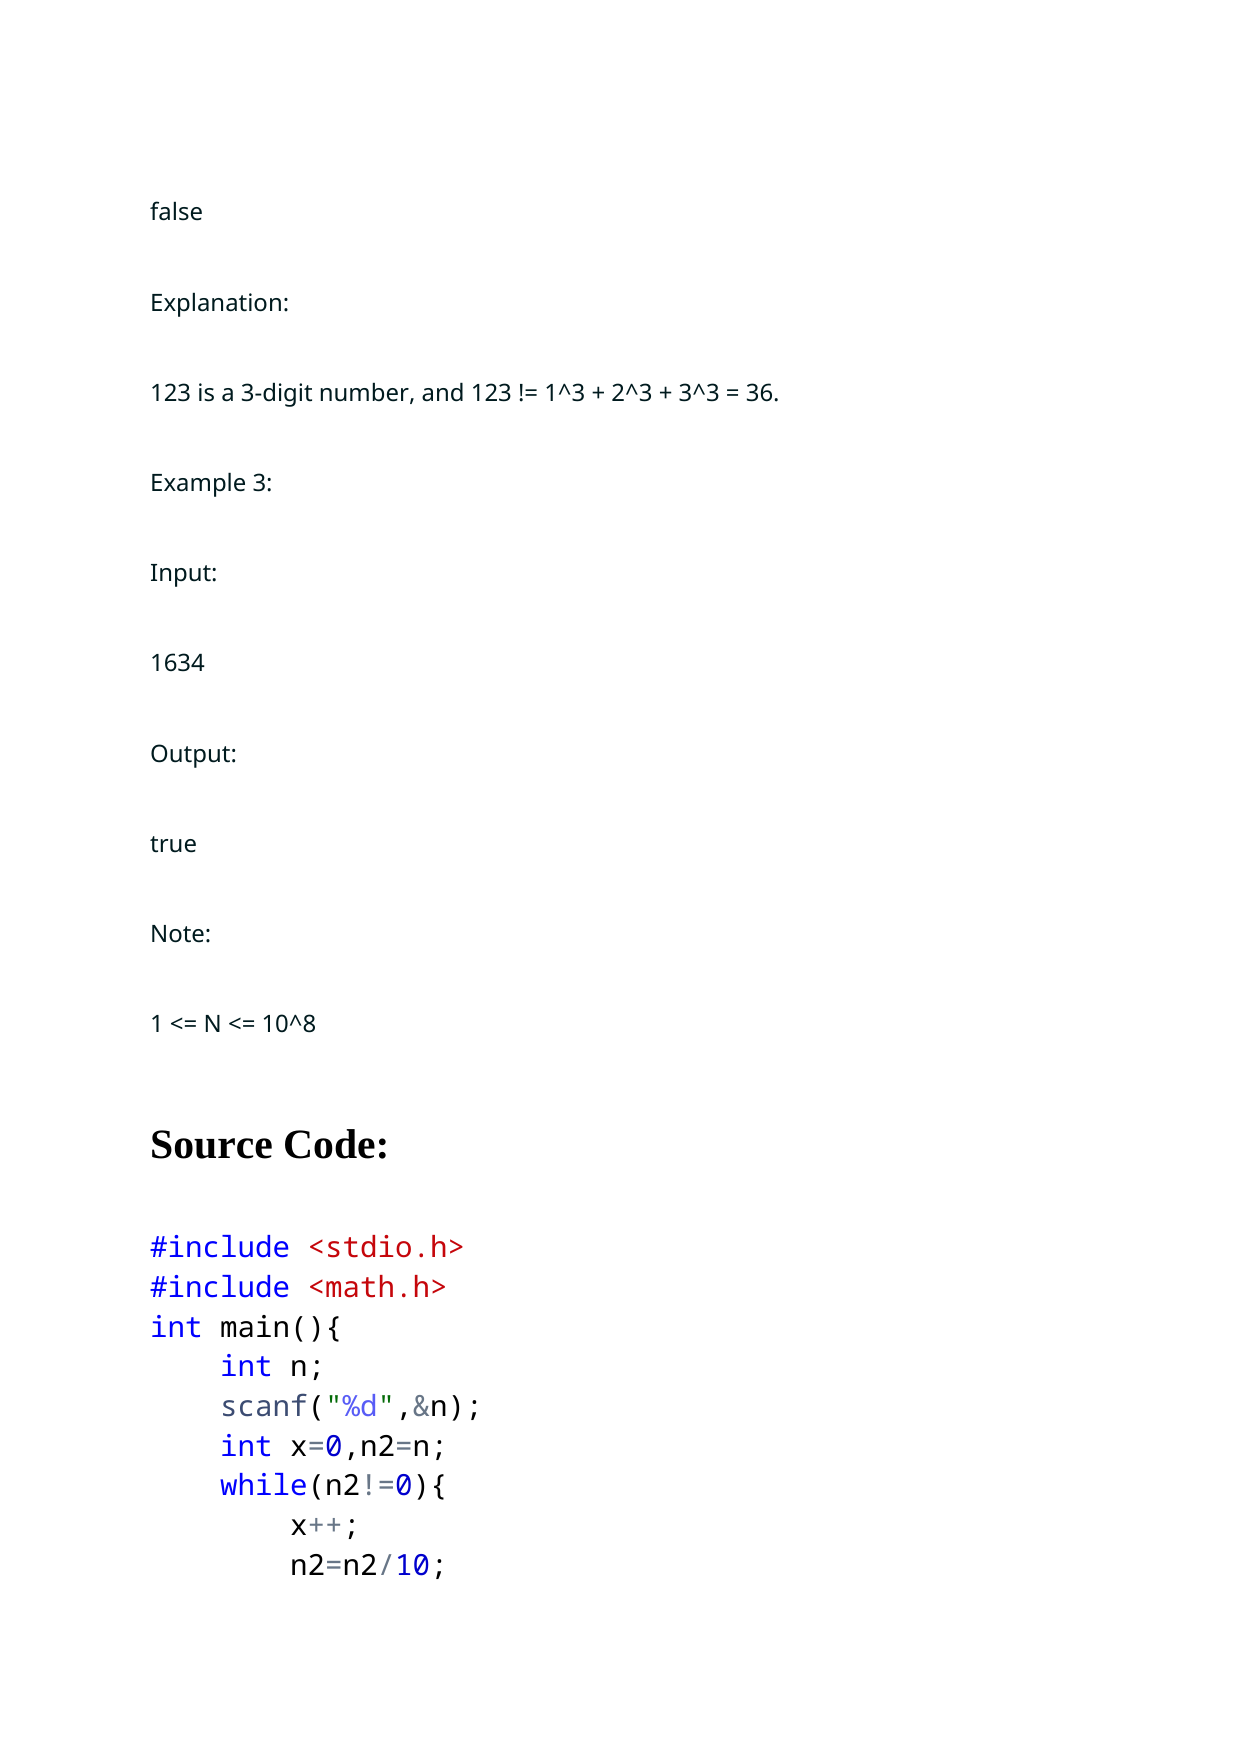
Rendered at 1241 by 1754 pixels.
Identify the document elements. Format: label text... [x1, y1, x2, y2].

text scanf("%d",&n); [150, 1385, 1090, 1425]
text int n; [150, 1346, 1090, 1385]
text true [150, 827, 1090, 859]
text false [150, 195, 1090, 228]
text 123 is a 3-digit number, and 123 != 1^3 + 2^3 + 3^3 = 36. [150, 376, 1090, 408]
text int x=0,n2=n; [150, 1425, 1090, 1465]
text Note: [150, 917, 1090, 949]
text #include <math.h> [150, 1266, 1090, 1306]
text Explanation: [150, 285, 1090, 318]
text x++; [150, 1504, 1090, 1544]
text while(n2!=0){ [150, 1465, 1090, 1504]
text Source Code: [150, 1119, 1090, 1167]
text Output: [150, 736, 1090, 769]
text 1634 [150, 646, 1090, 679]
text Example 3: [150, 466, 1090, 498]
text n2=n2/10; [150, 1544, 1090, 1584]
text #include <stdio.h> [150, 1227, 1090, 1266]
text int main(){ [150, 1306, 1090, 1346]
text Input: [150, 556, 1090, 588]
text 1 <= N <= 10^8 [150, 1007, 1090, 1039]
